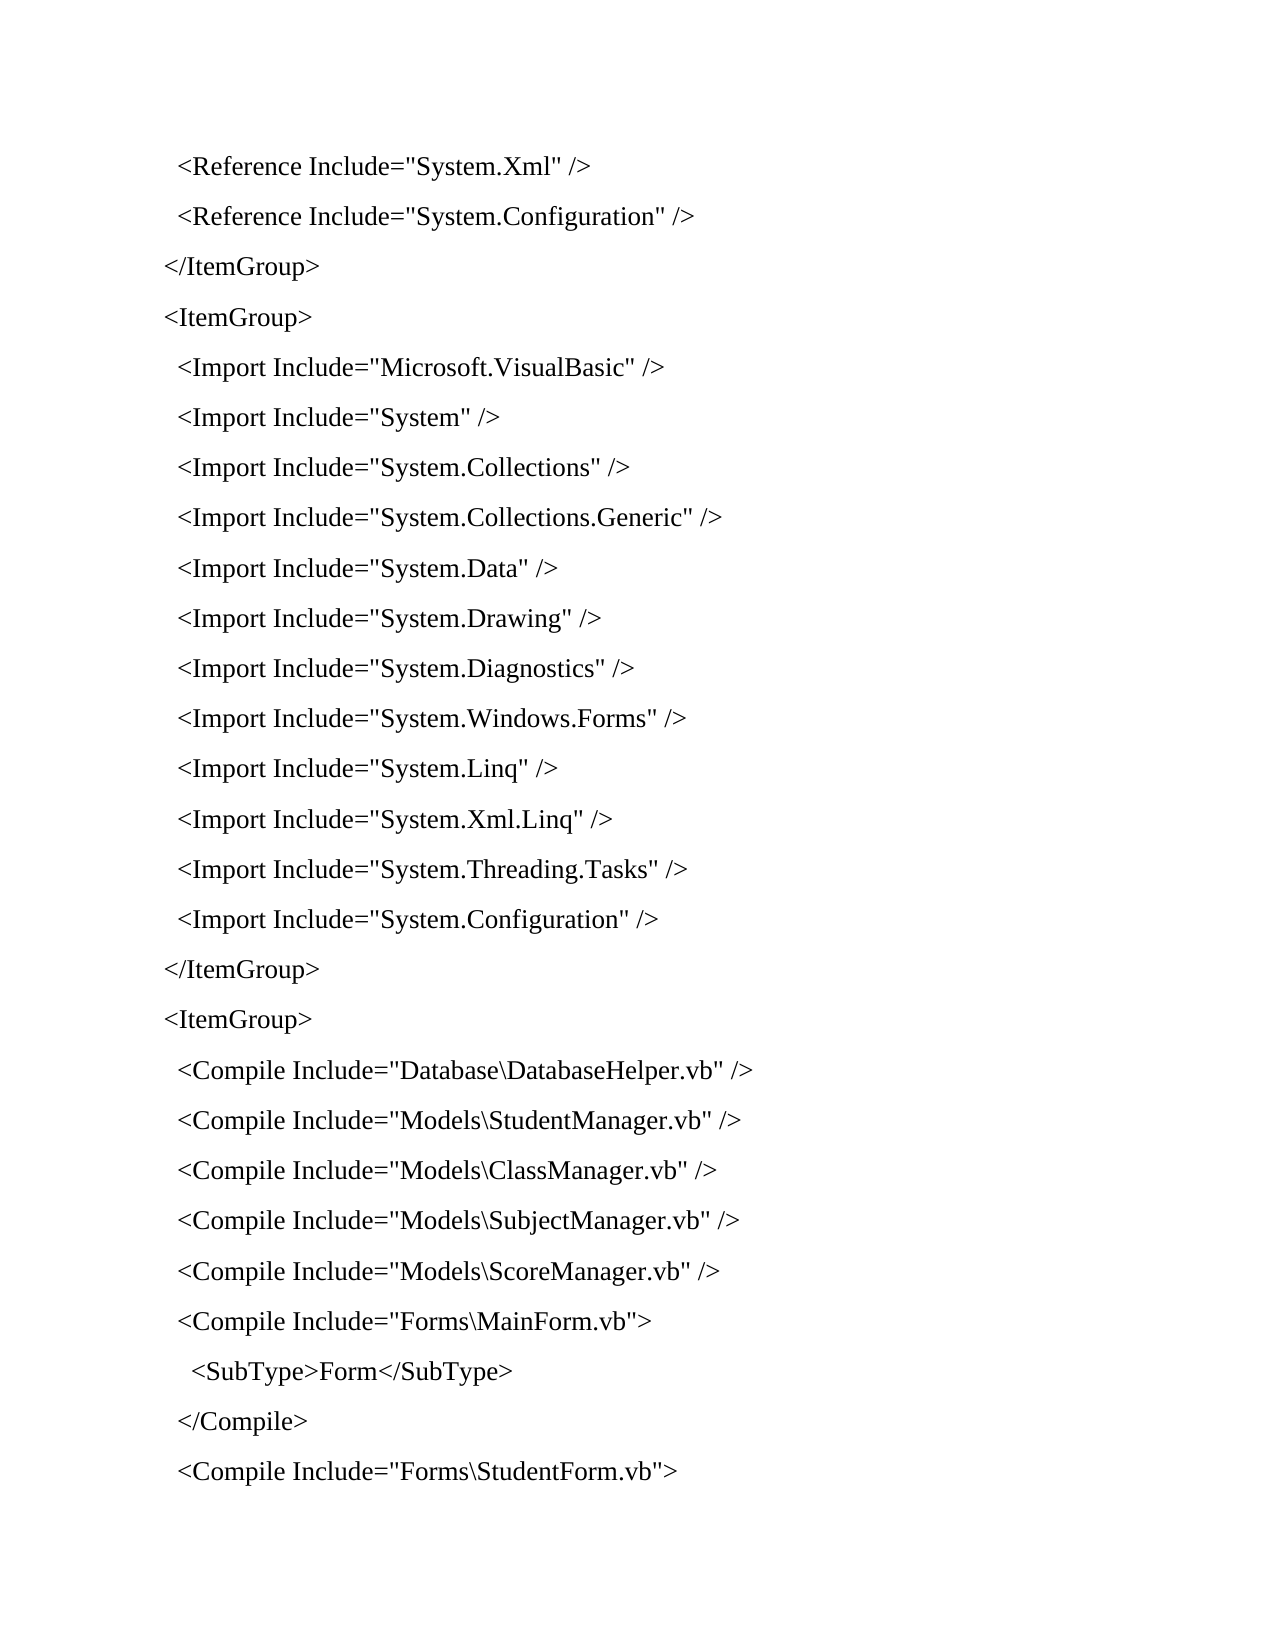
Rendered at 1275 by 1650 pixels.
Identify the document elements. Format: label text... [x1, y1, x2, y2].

text <ItemGroup> [150, 301, 1125, 332]
text </Compile> [150, 1405, 1125, 1436]
text </ItemGroup> [150, 250, 1125, 282]
text <Import Include="System.Data" /> [150, 552, 1125, 583]
text <Import Include="System.Xml.Linq" /> [150, 803, 1125, 834]
text <Import Include="System.Collections.Generic" /> [150, 501, 1125, 533]
text <SubType>Form</SubType> [150, 1355, 1125, 1386]
text <Reference Include="System.Configuration" /> [150, 200, 1125, 231]
text <Import Include="System.Windows.Forms" /> [150, 702, 1125, 733]
text </ItemGroup> [150, 953, 1125, 984]
text <Reference Include="System.Xml" /> [150, 150, 1125, 181]
text <Import Include="System" /> [150, 401, 1125, 432]
text <Import Include="System.Collections" /> [150, 451, 1125, 482]
text <Compile Include="Models\SubjectManager.vb" /> [150, 1204, 1125, 1236]
text <ItemGroup> [150, 1003, 1125, 1035]
text <Import Include="System.Configuration" /> [150, 903, 1125, 934]
text <Compile Include="Forms\StudentForm.vb"> [150, 1455, 1125, 1487]
text <Import Include="System.Threading.Tasks" /> [150, 853, 1125, 884]
text <Compile Include="Models\ClassManager.vb" /> [150, 1154, 1125, 1185]
text <Compile Include="Database\DatabaseHelper.vb" /> [150, 1054, 1125, 1085]
text <Import Include="System.Drawing" /> [150, 602, 1125, 633]
text <Import Include="System.Diagnostics" /> [150, 652, 1125, 683]
text <Import Include="System.Linq" /> [150, 752, 1125, 784]
text <Compile Include="Forms\MainForm.vb"> [150, 1305, 1125, 1336]
text <Compile Include="Models\ScoreManager.vb" /> [150, 1254, 1125, 1286]
text <Import Include="Microsoft.VisualBasic" /> [150, 351, 1125, 382]
text <Compile Include="Models\StudentManager.vb" /> [150, 1104, 1125, 1135]
